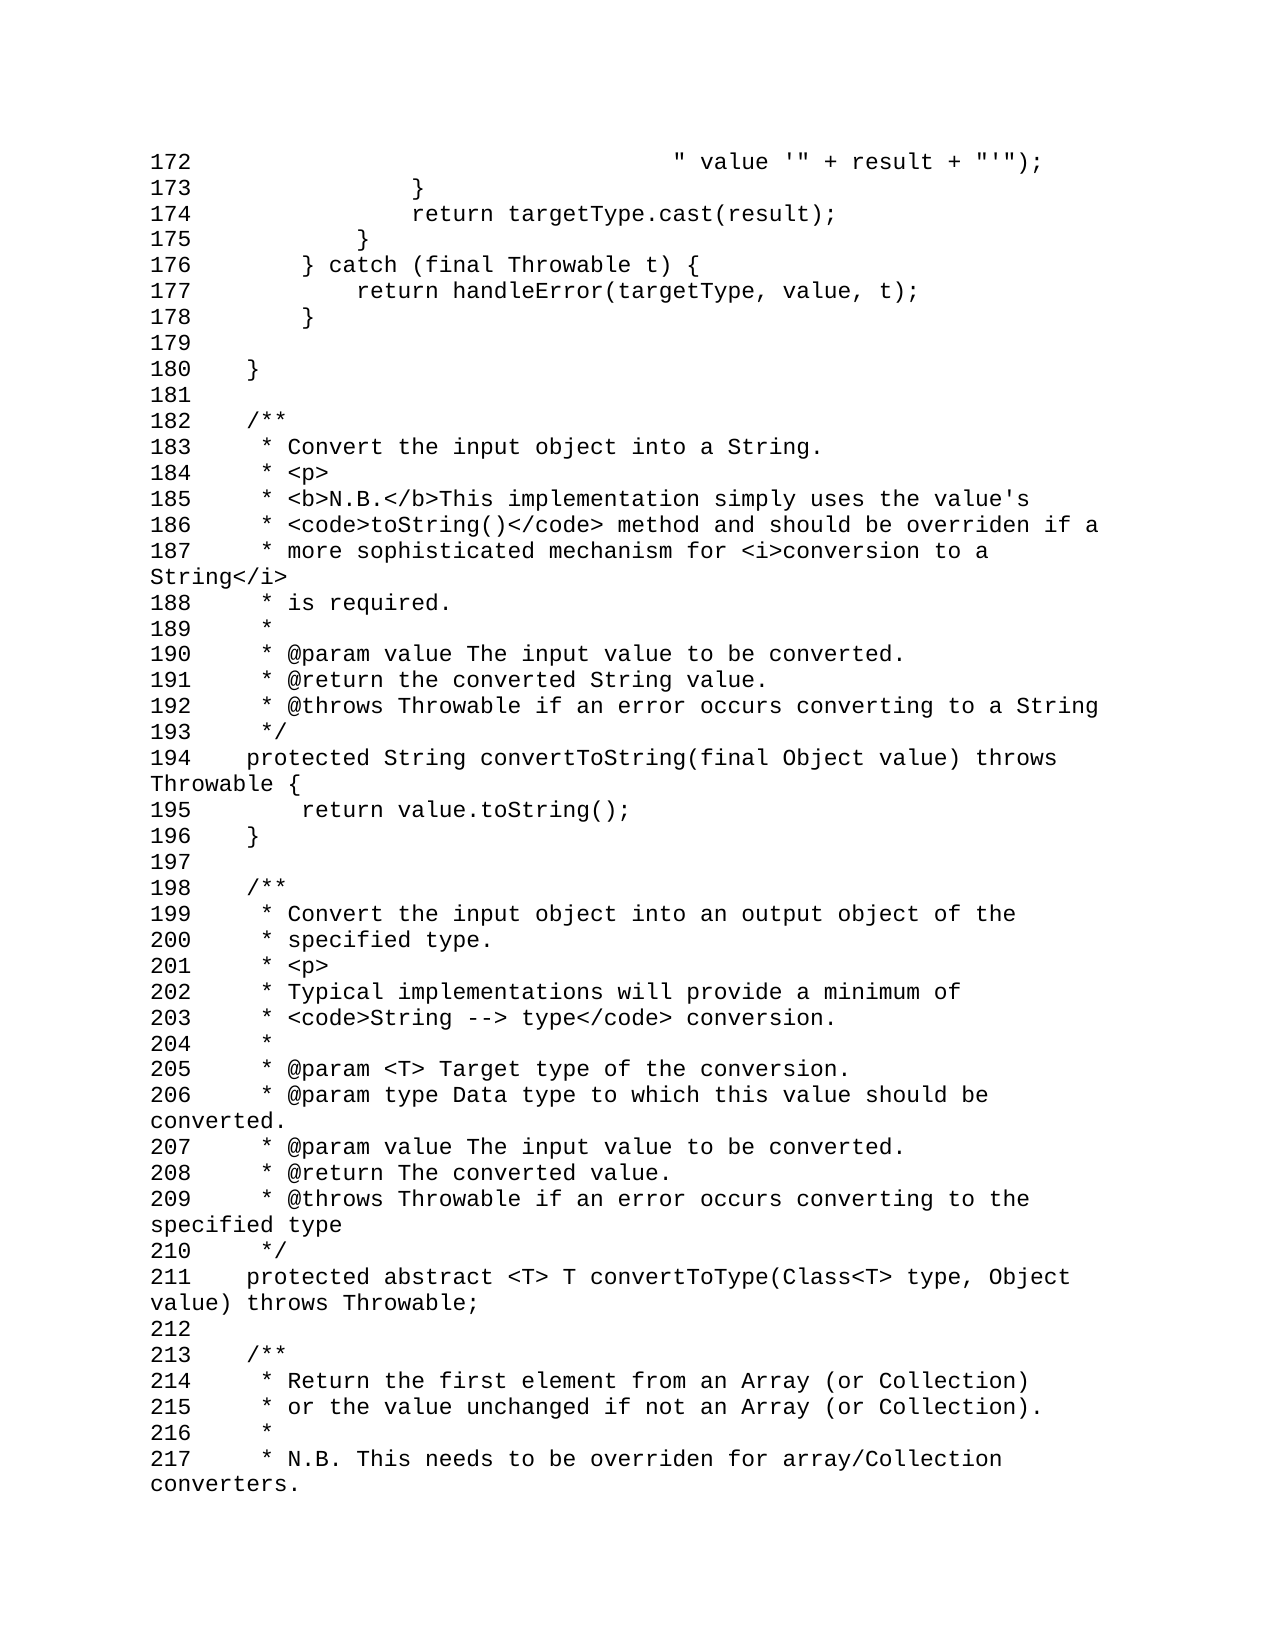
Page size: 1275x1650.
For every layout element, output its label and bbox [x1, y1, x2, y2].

text [150, 150, 1125, 1499]
